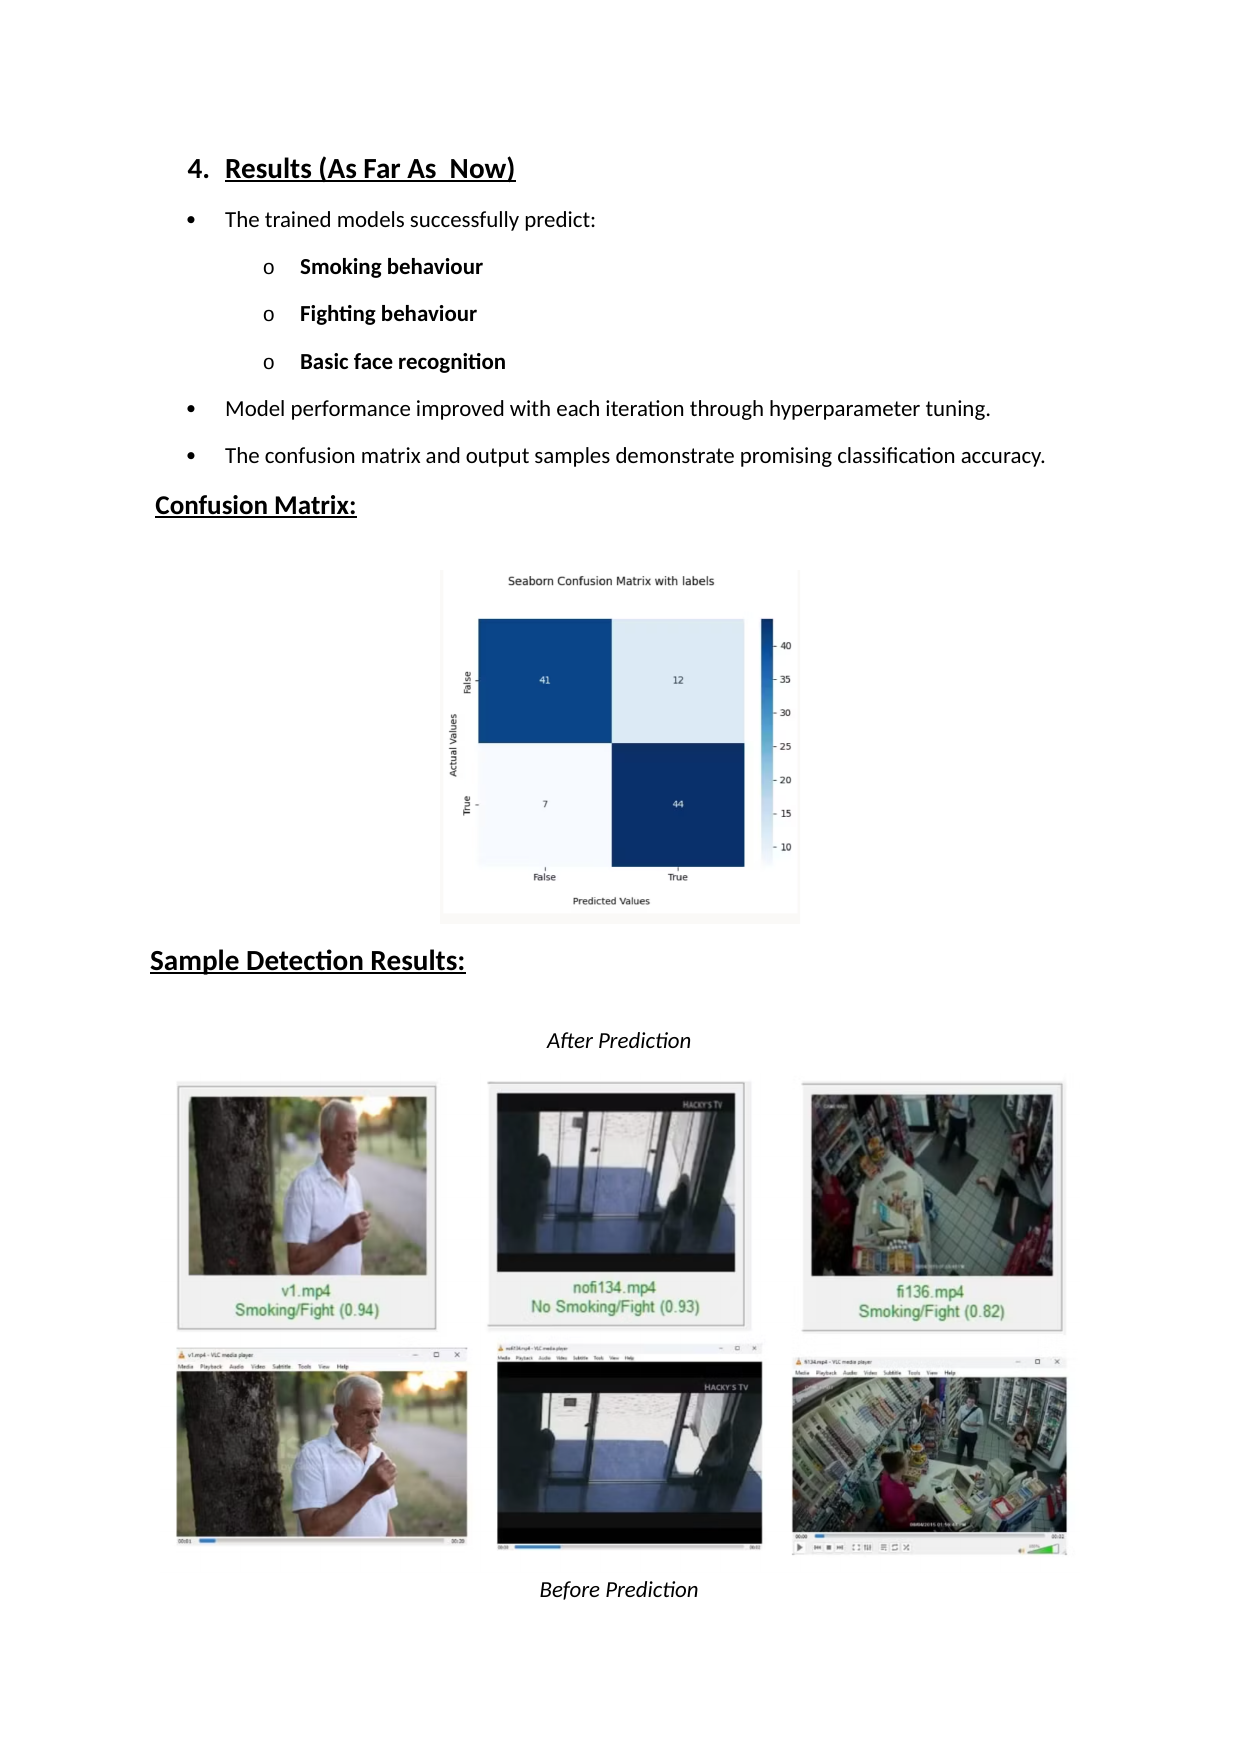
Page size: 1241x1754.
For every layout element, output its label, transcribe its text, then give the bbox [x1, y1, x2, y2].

list The trained models successfully predict: [187, 205, 1090, 233]
list The confusion matrix and output samples demonstrate promising classification accuracy. [187, 441, 1090, 469]
text After Prediction [150, 1027, 1090, 1055]
list Basic face recognition [262, 347, 1090, 375]
list Results (As Far As Now) [187, 150, 1090, 186]
text Sample Detection Results: [150, 942, 1090, 1008]
list Model performance improved with each iteration through hyperparameter tuning. [187, 394, 1090, 422]
picture [440, 570, 801, 924]
list Smoking behaviour [262, 252, 1090, 281]
list Fighting behaviour [262, 299, 1090, 328]
picture [160, 1073, 1080, 1573]
text Confusion Matrix: [150, 488, 1090, 521]
